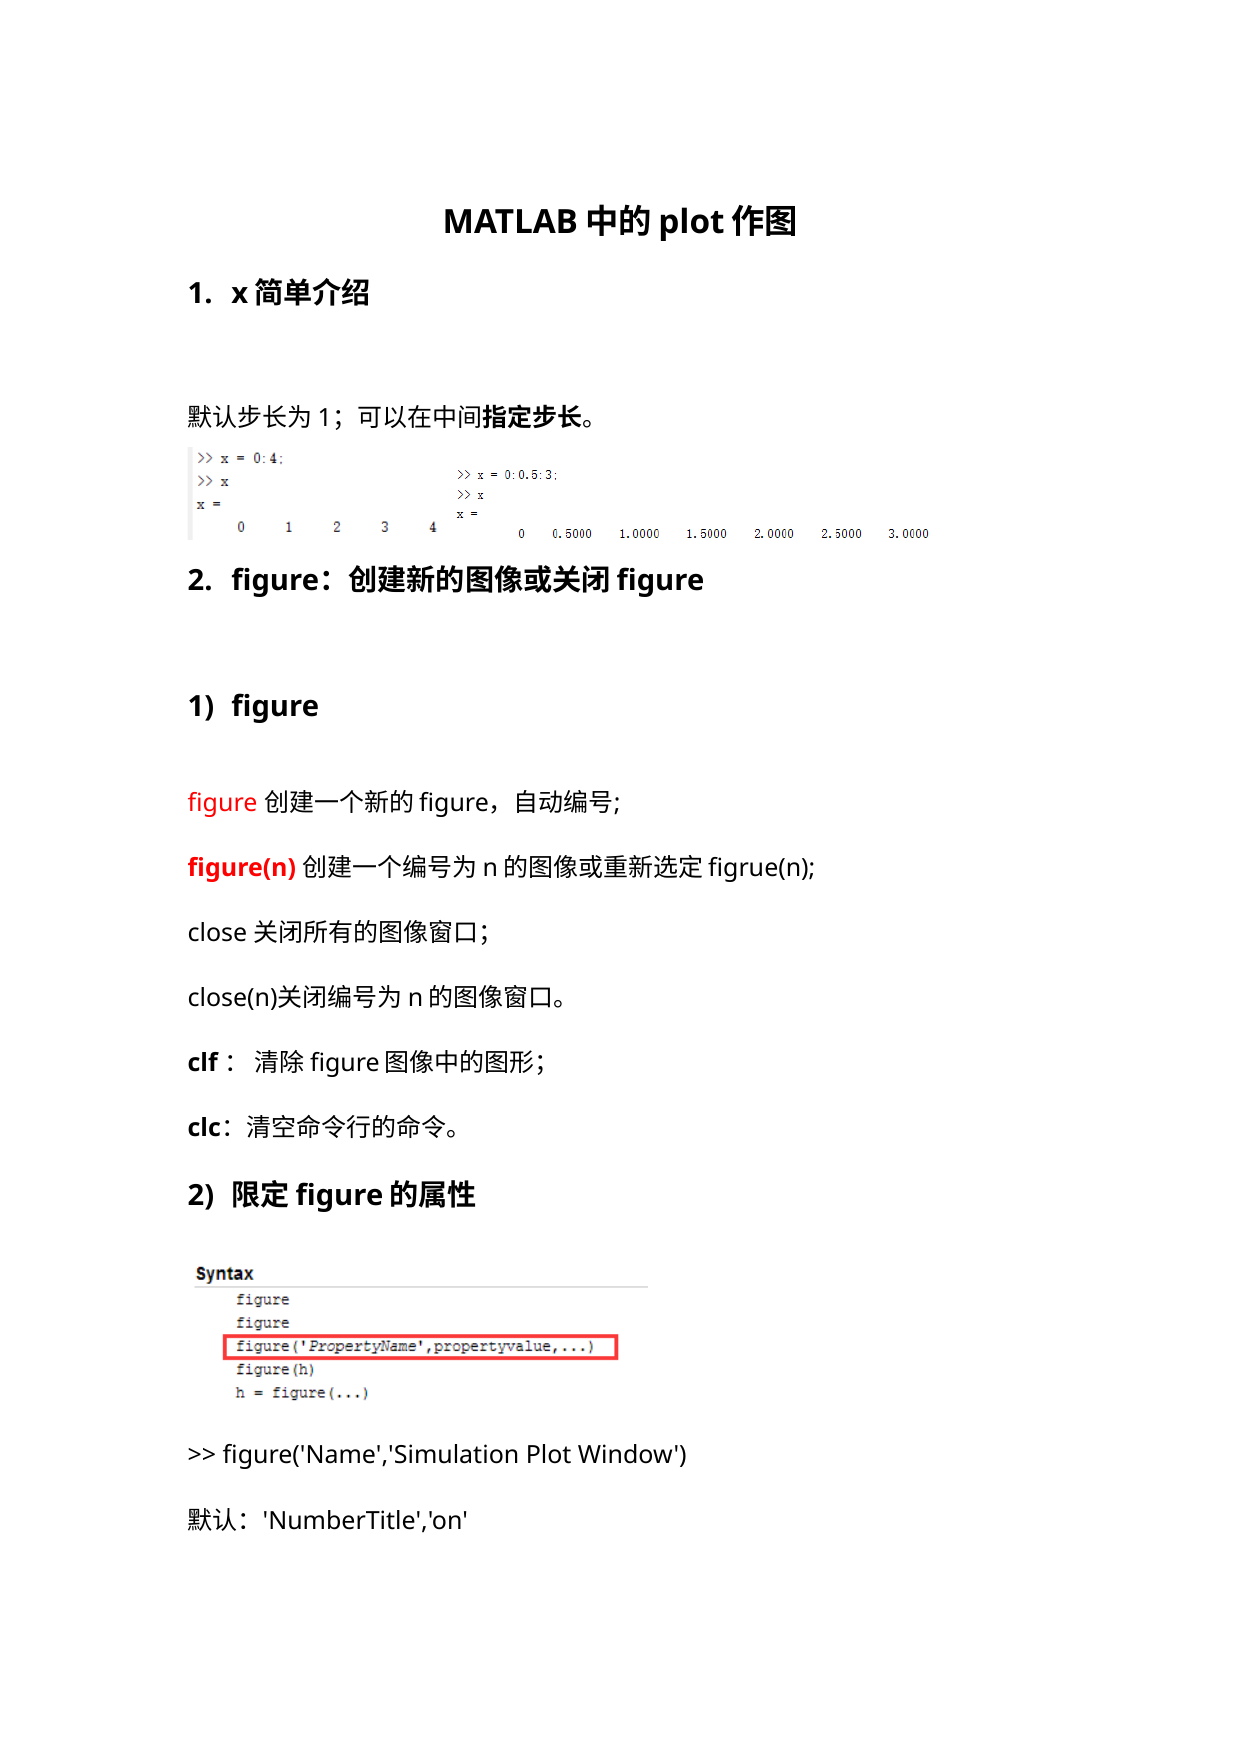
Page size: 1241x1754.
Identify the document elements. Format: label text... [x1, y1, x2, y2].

text figure 创建一个新的figure，自动编号; [187, 768, 1053, 833]
text 默认步长为1；可以在中间指定步长。 [187, 383, 1053, 448]
text clc：清空命令行的命令。 [187, 1093, 1053, 1158]
subtitle x简单介绍 [187, 258, 1053, 323]
title MATLAB中的plot作图 [187, 187, 1053, 252]
text figure(n) 创建一个编号为n的图像或重新选定figrue(n); [187, 833, 1053, 898]
text close 关闭所有的图像窗口； [187, 898, 1053, 963]
text 默认：'NumberTitle','on' [187, 1486, 1053, 1551]
picture [187, 447, 939, 540]
subtitle figure [187, 672, 1053, 737]
text >> figure('Name','Simulation Plot Window') [187, 1421, 1053, 1486]
subtitle figure：创建新的图像或关闭figure [187, 545, 1053, 610]
picture [187, 1258, 648, 1408]
text clf ： 清除figure图像中的图形； [187, 1028, 1053, 1093]
subtitle 限定figure的属性 [187, 1160, 1053, 1225]
text close(n)关闭编号为n的图像窗口。 [187, 963, 1053, 1028]
